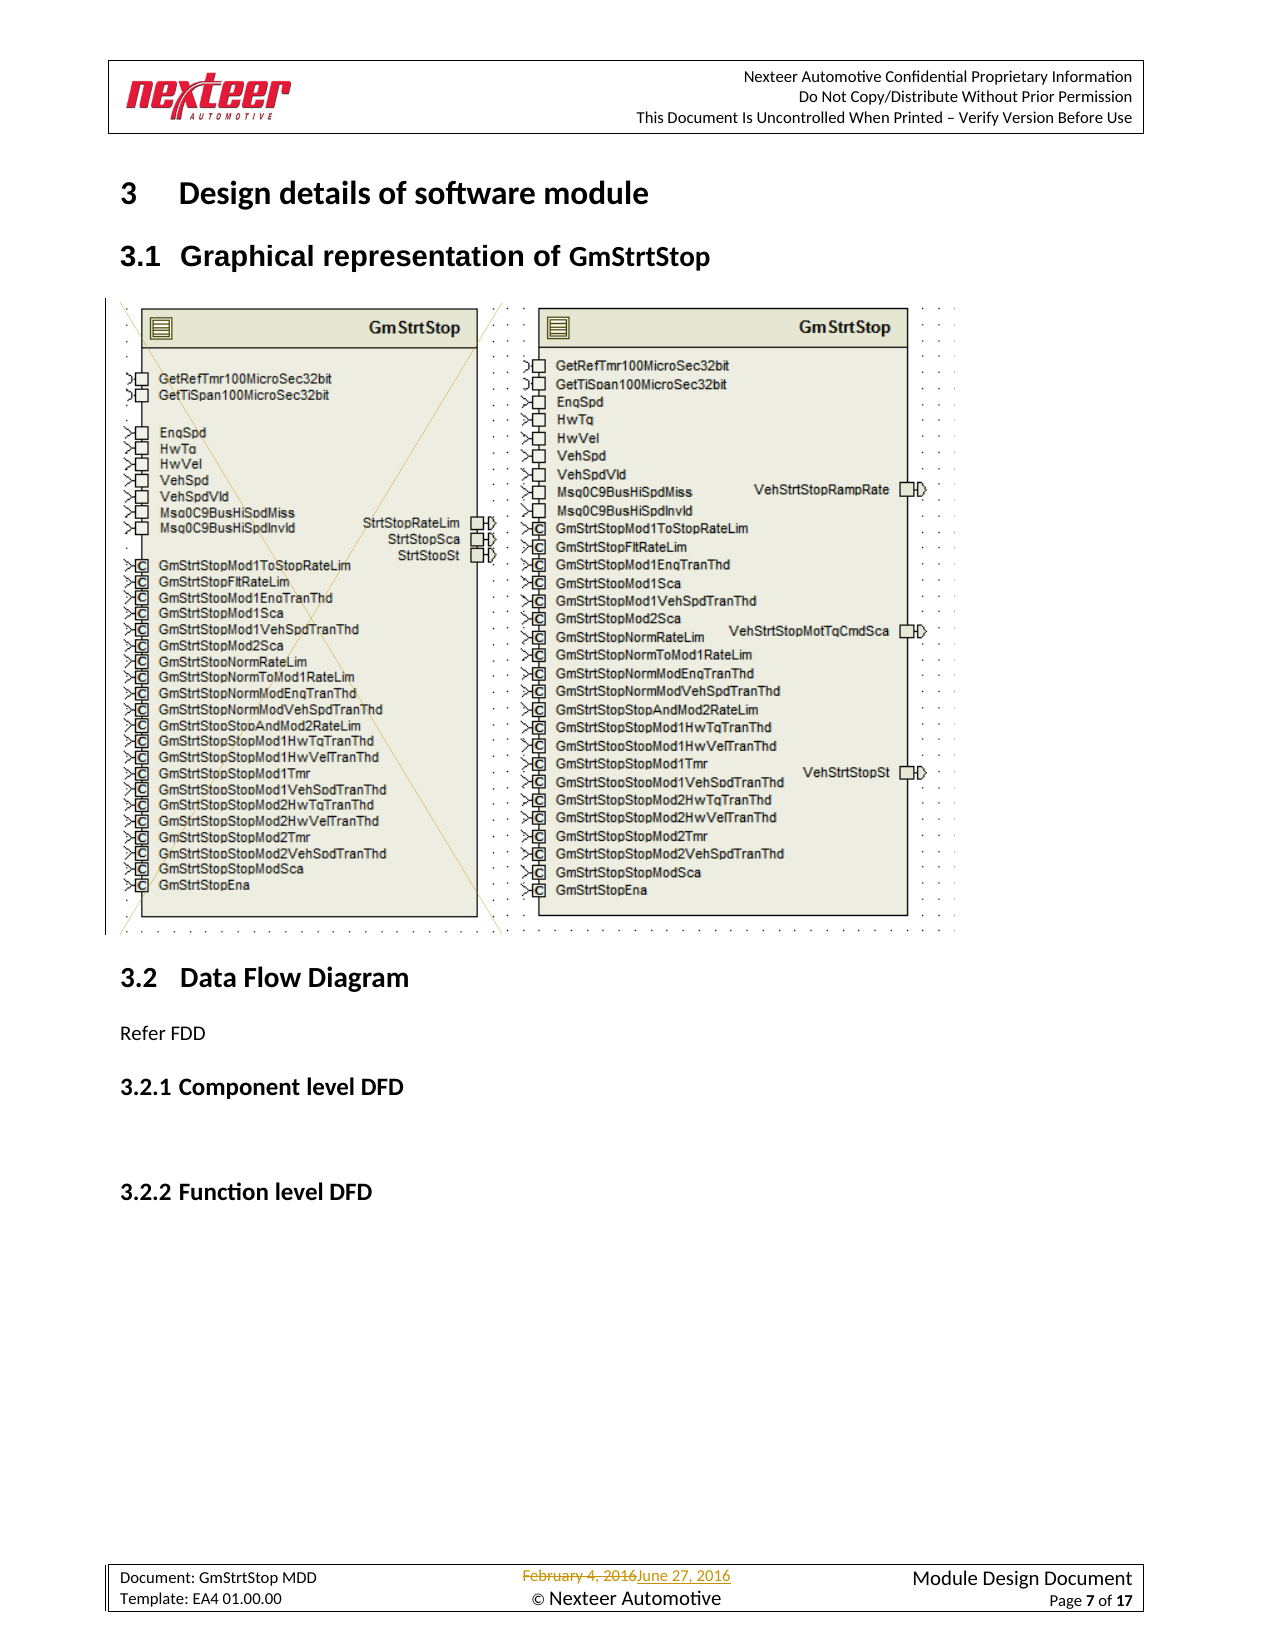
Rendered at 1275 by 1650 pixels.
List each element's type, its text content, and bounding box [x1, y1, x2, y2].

picture [120, 61, 295, 133]
subtitle Function level DFD [120, 1177, 1155, 1207]
subtitle Graphical representation of GmStrtStop [120, 238, 1155, 273]
picture [120, 304, 310, 932]
picture [312, 298, 955, 935]
text Refer FDD [120, 1020, 1155, 1046]
picture [121, 302, 501, 616]
subtitle Data Flow Diagram [120, 959, 1155, 995]
subtitle Design details of software module [120, 172, 1155, 213]
picture [121, 620, 501, 935]
subtitle Component level DFD [120, 1071, 1155, 1101]
